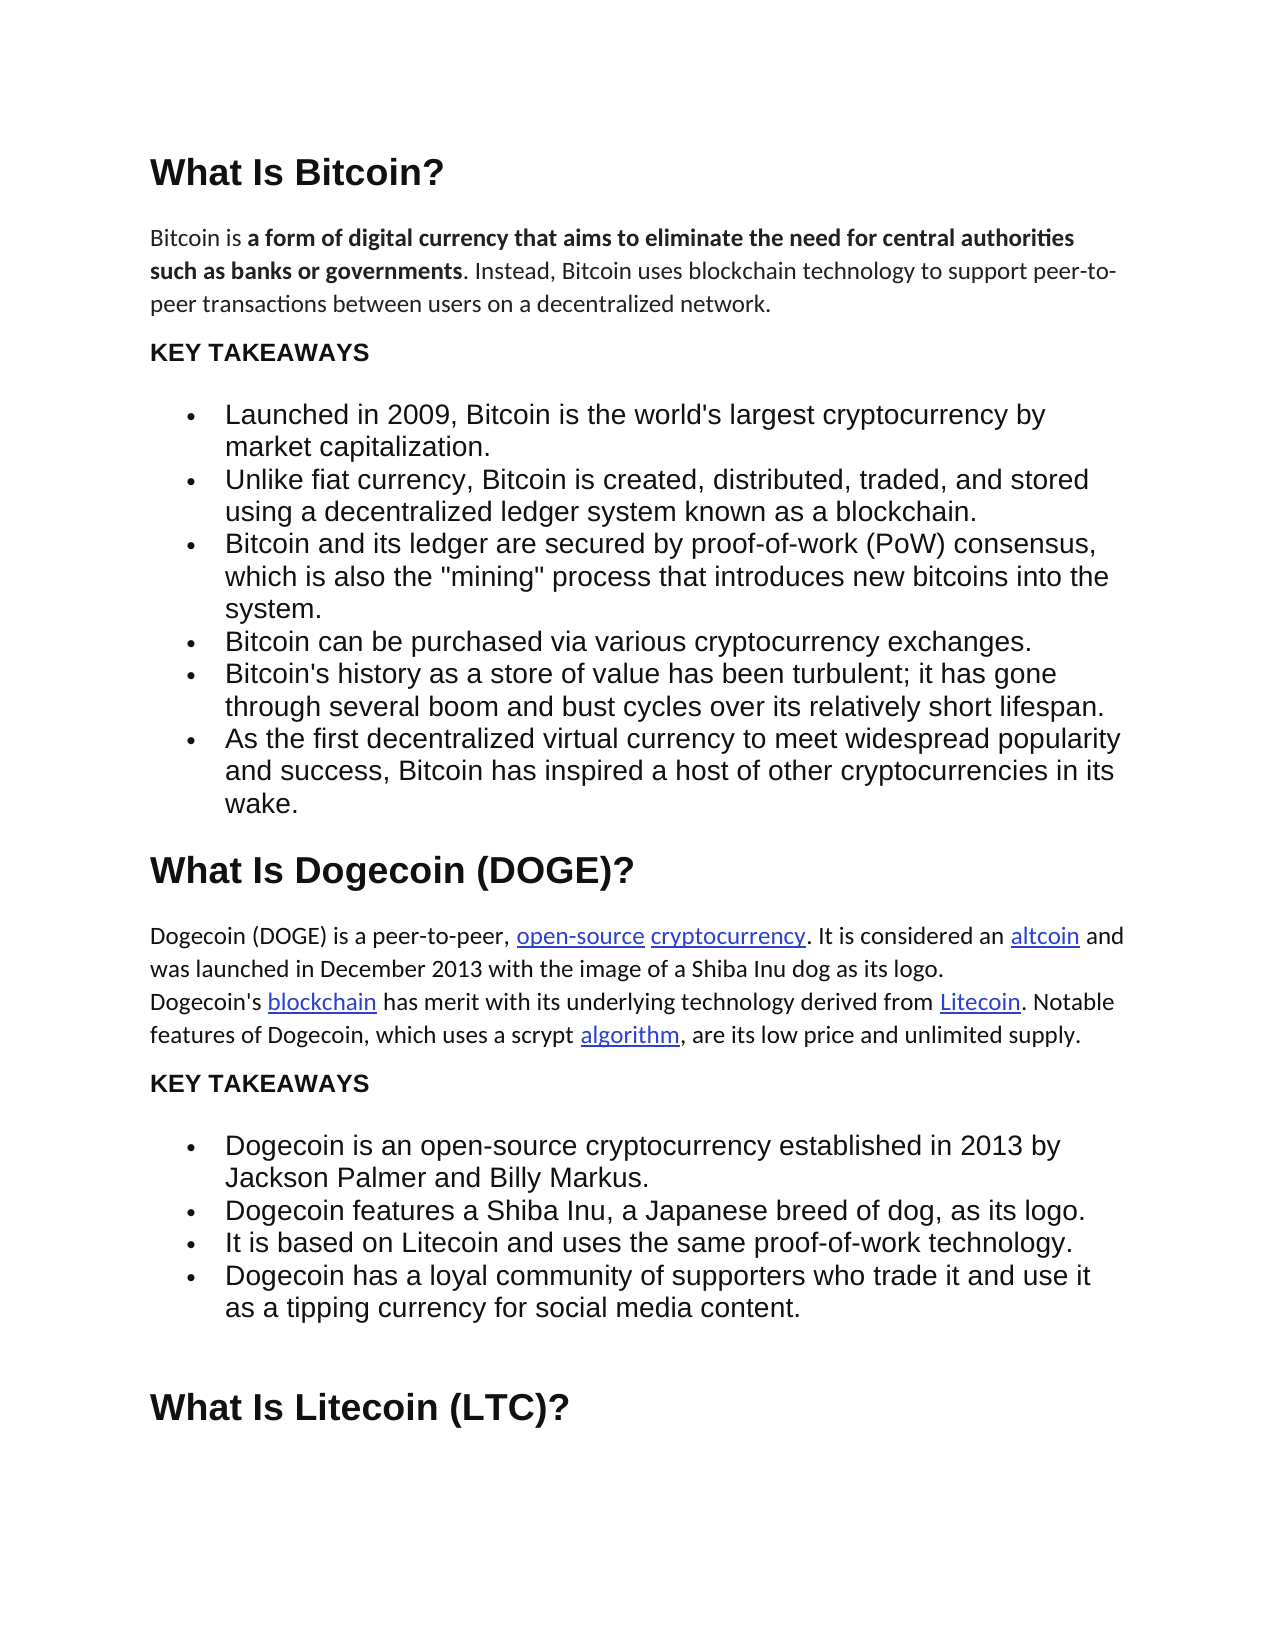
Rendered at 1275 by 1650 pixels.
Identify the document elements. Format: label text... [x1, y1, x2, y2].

list Bitcoin can be purchased via various cryptocurrency exchanges. [187, 625, 1125, 657]
list As the first decentralized virtual currency to meet widespread popularity and success, Bitcoin has inspired a host of other cryptocurrencies in its wake. [187, 722, 1125, 819]
text What Is Litecoin (LTC)? [150, 1386, 1125, 1429]
text Bitcoin is a form of digital currency that aims to eliminate the need for central authorities such as banks or governments. Instead, Bitcoin uses blockchain technology to support peer-to-peer transactions between users on a decentralized network. [150, 222, 1125, 319]
subtitle KEY TAKEAWAYS [150, 338, 1125, 366]
list Dogecoin features a Shiba Inu, a Japanese breed of dog, as its logo. [187, 1194, 1125, 1226]
text Dogecoin (DOGE) is a peer-to-peer, open-source cryptocurrency. It is considered an altcoin and was launched in December 2013 with the image of a Shiba Inu dog as its logo. Dogecoin's blockchain has merit with its underlying technology derived from Litecoin. Notable features of Dogecoin, which uses a scrypt algorithm, are its low price and unlimited supply. [150, 921, 1125, 1050]
subtitle What Is Dogecoin (DOGE)? [150, 848, 1125, 891]
list Bitcoin and its ledger are secured by proof-of-work (PoW) consensus, which is also the "mining" process that introduces new bitcoins into the system. [187, 527, 1125, 625]
list Dogecoin is an open-source cryptocurrency established in 2013 by Jackson Palmer and Billy Markus. [187, 1129, 1125, 1194]
list Dogecoin has a loyal community of supporters who trade it and use it as a tipping currency for social media content. [187, 1259, 1125, 1323]
list Bitcoin's history as a store of value has been turbulent; it has gone through several boom and bust cycles over its relatively short lifespan. [187, 657, 1125, 722]
list Launched in 2009, Bitcoin is the world's largest cryptocurrency by market capitalization. [187, 398, 1125, 463]
list It is based on Litecoin and uses the same proof-of-work technology. [187, 1226, 1125, 1259]
subtitle KEY TAKEAWAYS [150, 1069, 1125, 1098]
list Unlike fiat currency, Bitcoin is created, distributed, traded, and stored using a decentralized ledger system known as a blockchain. [187, 463, 1125, 527]
subtitle What Is Bitcoin? [150, 150, 1125, 193]
